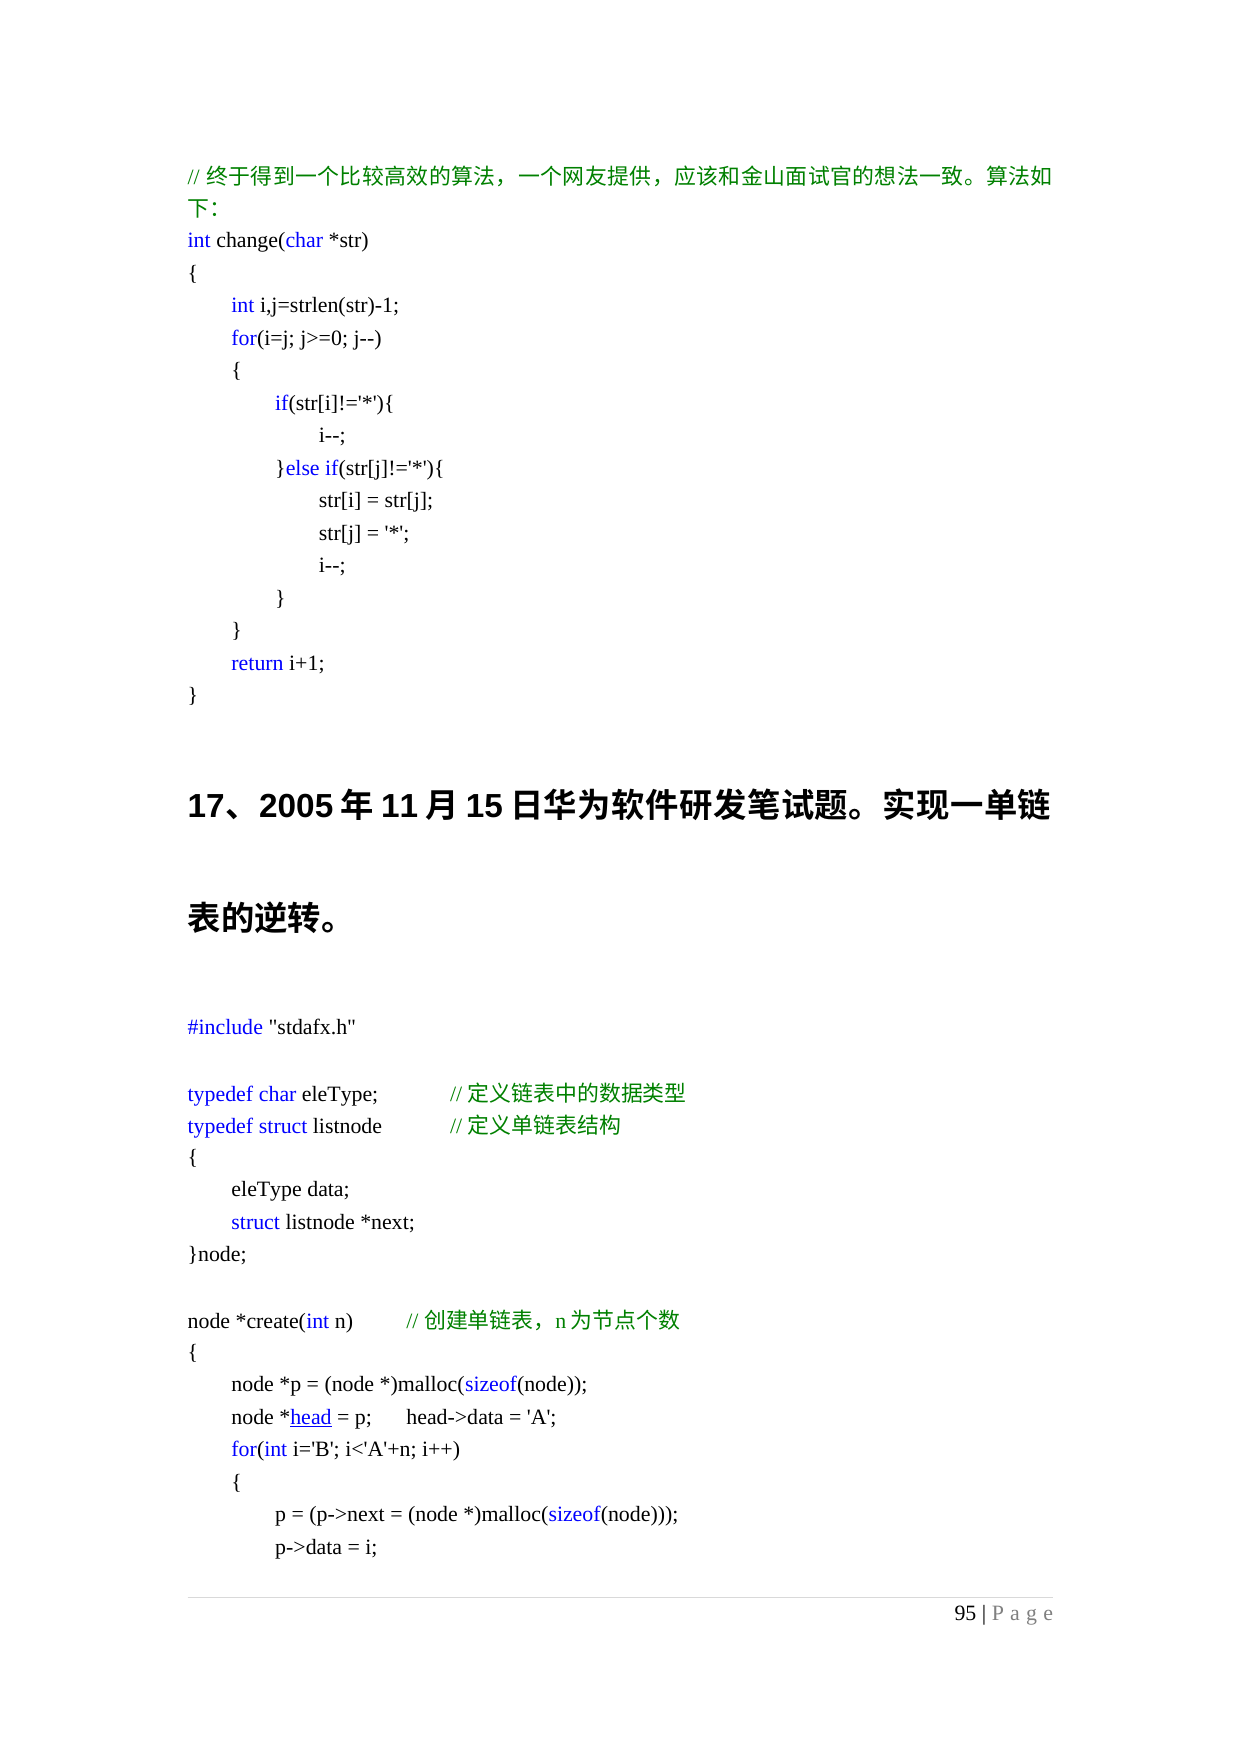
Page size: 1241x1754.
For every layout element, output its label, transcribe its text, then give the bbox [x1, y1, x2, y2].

text str[i] = str[j]; [187, 483, 1053, 516]
text if(str[i]!='*'){ [187, 386, 1053, 418]
text int i,j=strlen(str)-1; [187, 288, 1053, 321]
text for(int i='B'; i<'A'+n; i++) [187, 1433, 1053, 1465]
text str[j] = '*'; [187, 516, 1053, 548]
text for(i=j; j>=0; j--) [187, 321, 1053, 353]
text node *head = p; head->data = 'A'; [187, 1400, 1053, 1433]
text }else if(str[j]!='*'){ [187, 451, 1053, 483]
text p->data = i; [187, 1530, 1053, 1563]
text { [187, 1140, 1053, 1173]
text typedef char eleType; // 定义链表中的数据类型 [187, 1075, 1053, 1108]
text p = (p->next = (node *)malloc(sizeof(node))); [187, 1498, 1053, 1530]
text { [187, 353, 1053, 386]
text } [187, 678, 1053, 711]
text i--; [187, 548, 1053, 581]
text typedef struct listnode // 定义单链表结构 [187, 1108, 1053, 1140]
text #include "stdafx.h" [187, 1010, 1053, 1043]
text struct listnode *next; [187, 1205, 1053, 1238]
text node *p = (node *)malloc(sizeof(node)); [187, 1368, 1053, 1400]
text // 终于得到一个比较高效的算法，一个网友提供，应该和金山面试官的想法一致。算法如下： [187, 158, 1053, 223]
text } [187, 613, 1053, 646]
text return i+1; [187, 646, 1053, 678]
text eleType data; [187, 1173, 1053, 1205]
text node *create(int n) // 创建单链表，n为节点个数 [187, 1303, 1053, 1335]
text } [187, 581, 1053, 613]
subtitle 17、华为软件研发笔试题。实现一单链表的逆转。 [187, 771, 1053, 948]
text i--; [187, 418, 1053, 451]
text { [187, 1465, 1053, 1498]
text }node; [187, 1238, 1053, 1270]
text int change(char *str) [187, 223, 1053, 256]
text { [187, 256, 1053, 288]
text { [187, 1335, 1053, 1368]
